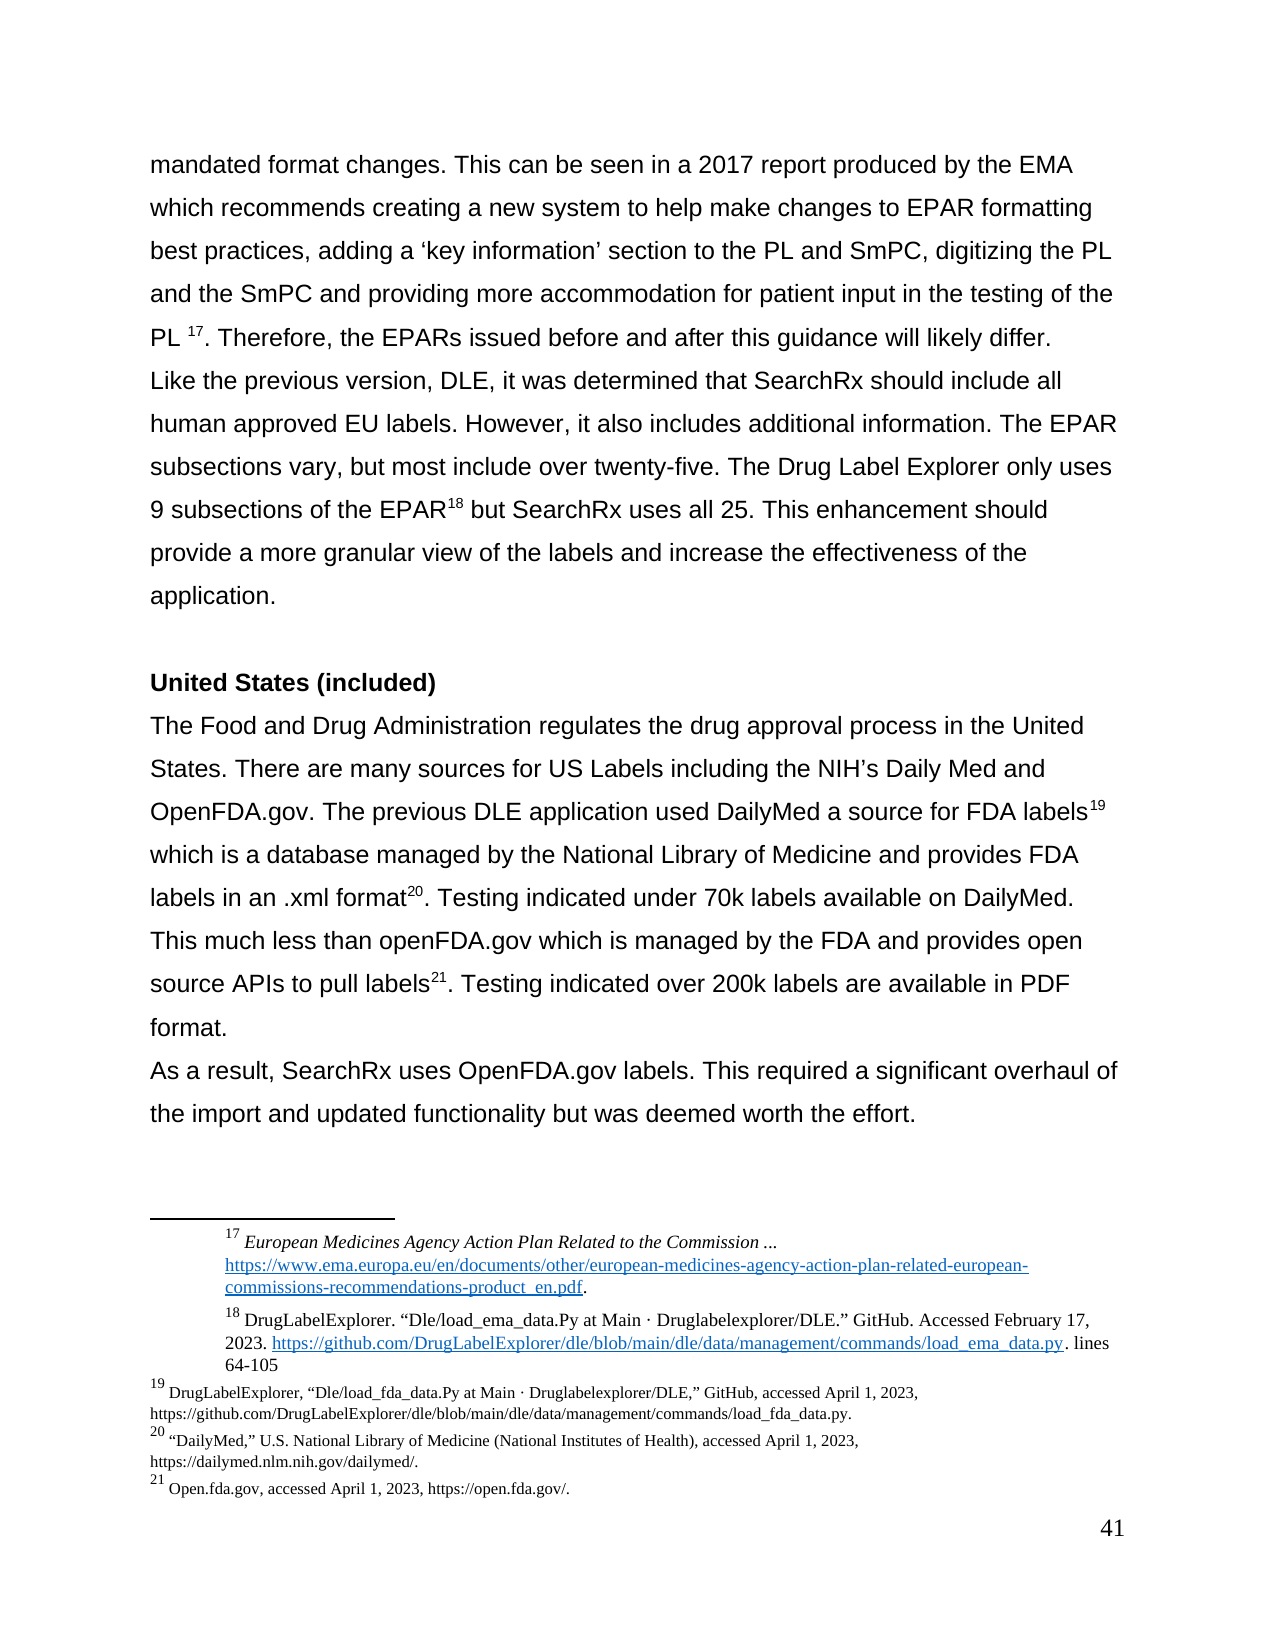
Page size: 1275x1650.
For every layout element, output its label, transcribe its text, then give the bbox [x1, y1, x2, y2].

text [150, 150, 1125, 351]
text As a result, SearchRx uses OpenFDA.gov labels. This required a significant overhaul of the import and updated functionality but was deemed worth the effort. [150, 1056, 1125, 1127]
text United States (included) [150, 667, 1125, 696]
text Like the previous version, DLE, it was determined that SearchRx should include all human approved EU labels. However, it also includes additional information. The EPAR subsections vary, but most include over twenty-five. The Drug Label Explorer only uses 9 subsections of the EPAR but SearchRx uses all 25. This enhancement should provide a more granular view of the labels and increase the effectiveness of the application. [150, 366, 1125, 610]
text The Food and Drug Administration regulates the drug approval process in the United States. There are many sources for US Labels including the NIH’s Daily Med and OpenFDA.gov. The previous DLE application used DailyMed a source for FDA labels which is a database managed by the National Library of Medicine and provides FDA labels in an .xml format. Testing indicated under 70k labels available on DailyMed. This much less than openFDA.gov which is managed by the FDA and provides open source APIs to pull labels. Testing indicated over 200k labels are available in PDF format. [150, 711, 1125, 1041]
